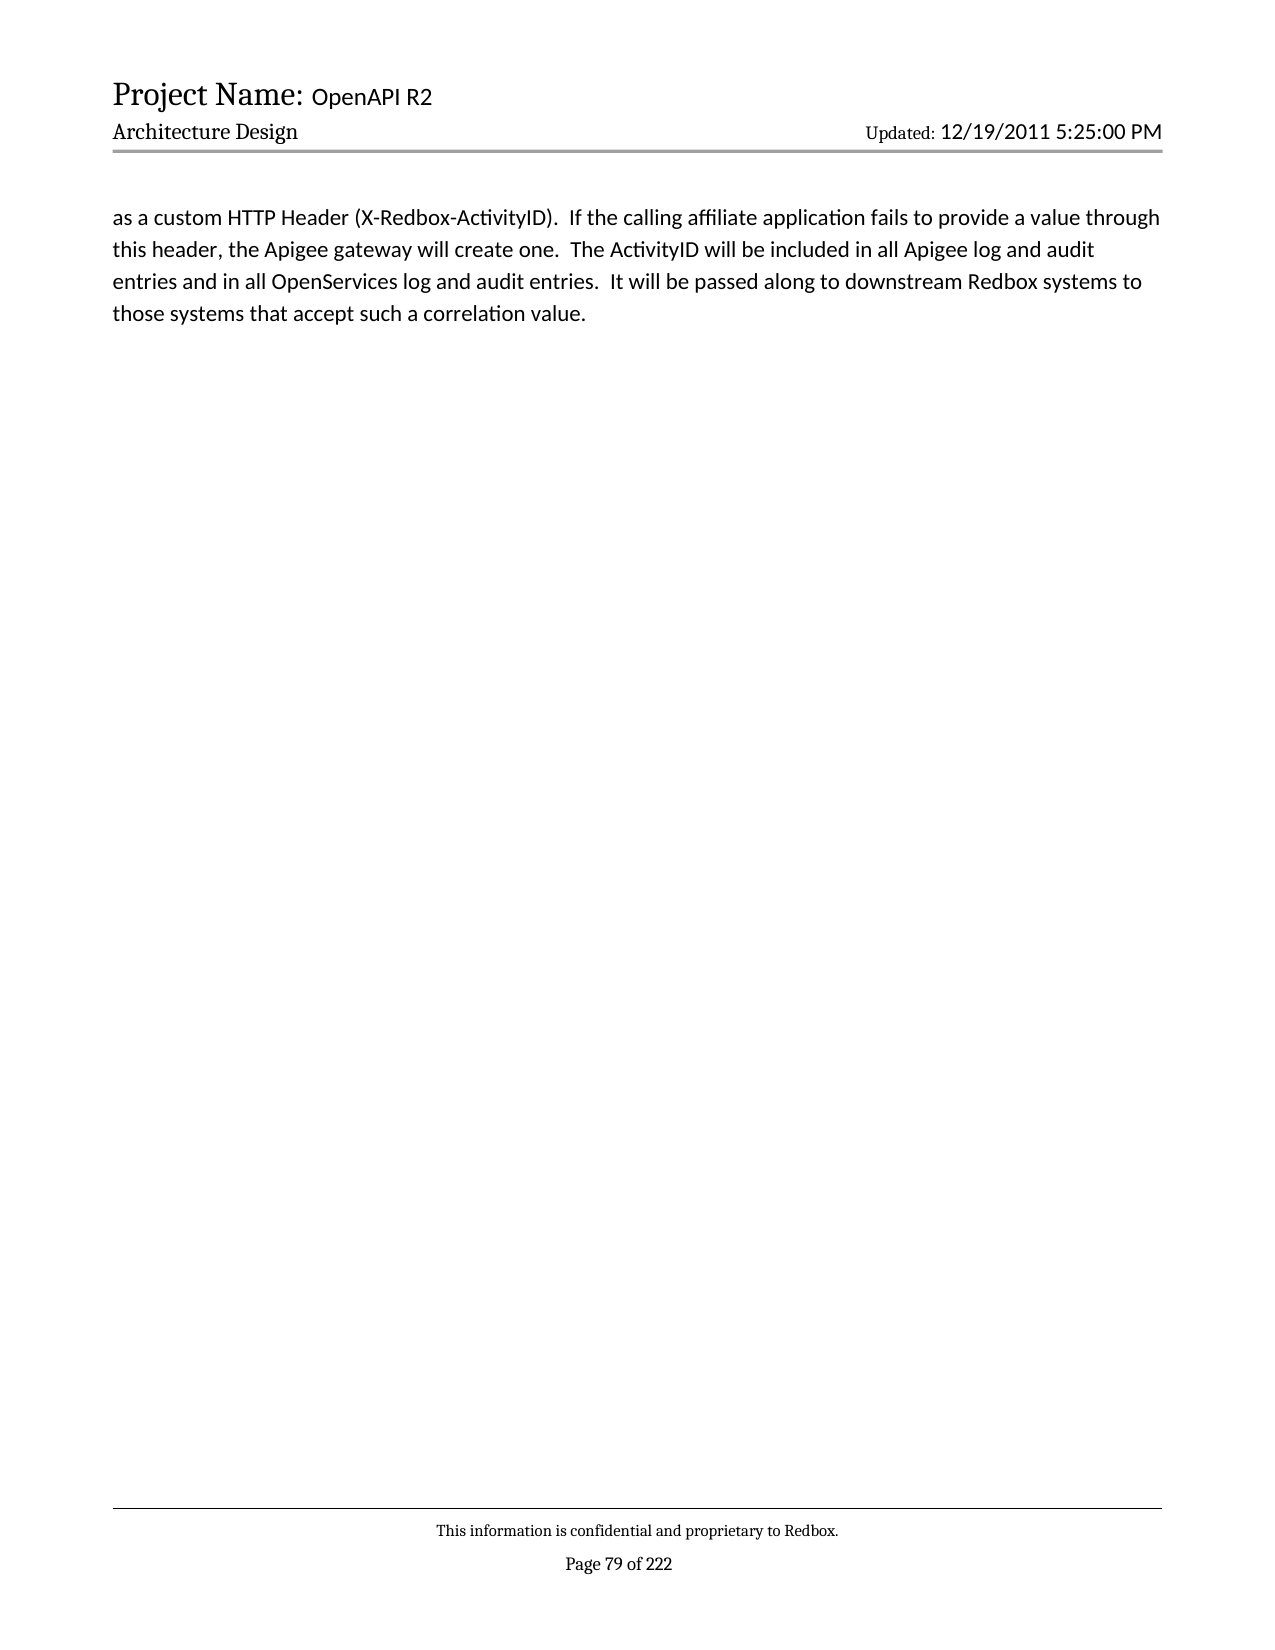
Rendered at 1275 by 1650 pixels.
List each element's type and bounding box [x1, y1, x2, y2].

text [112, 203, 1162, 327]
